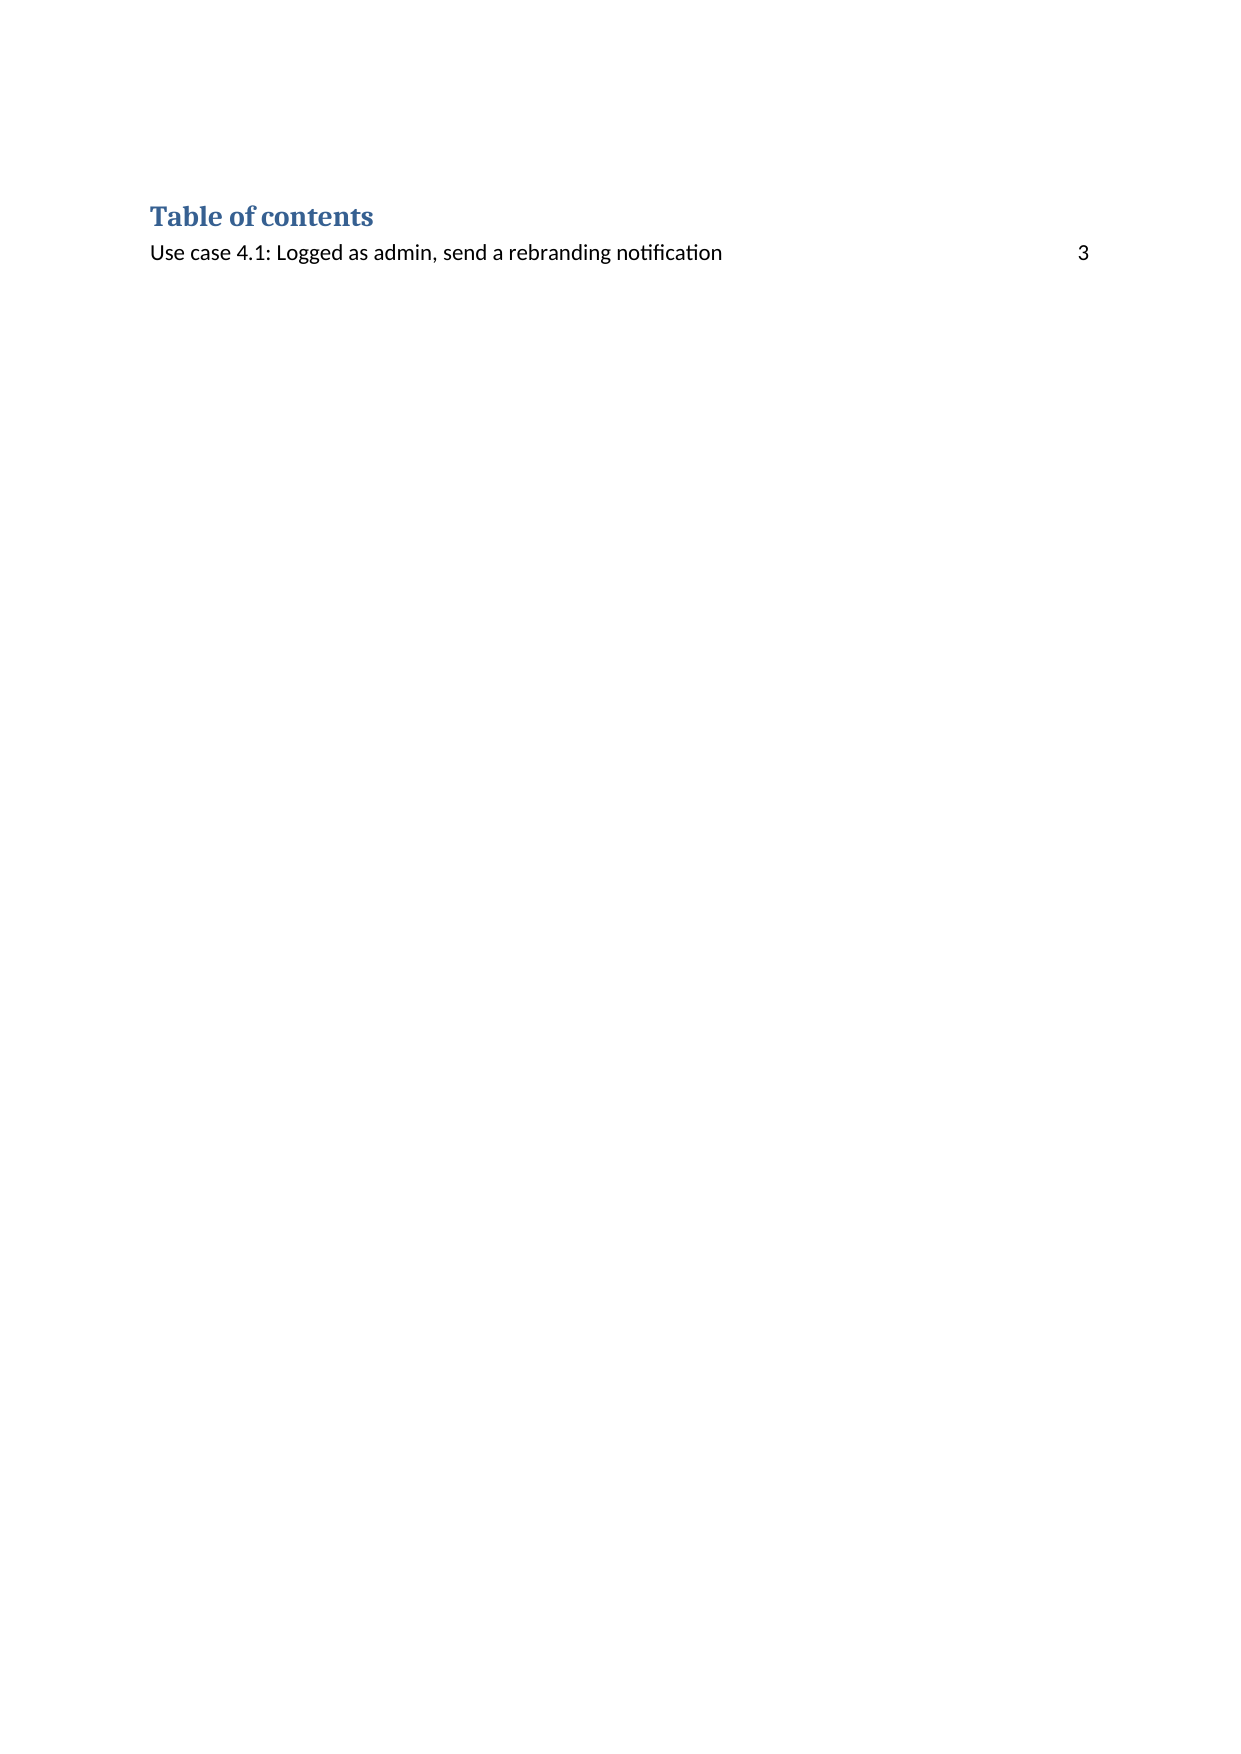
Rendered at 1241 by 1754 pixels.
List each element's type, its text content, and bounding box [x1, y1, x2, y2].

text Table of contents [150, 200, 1090, 233]
